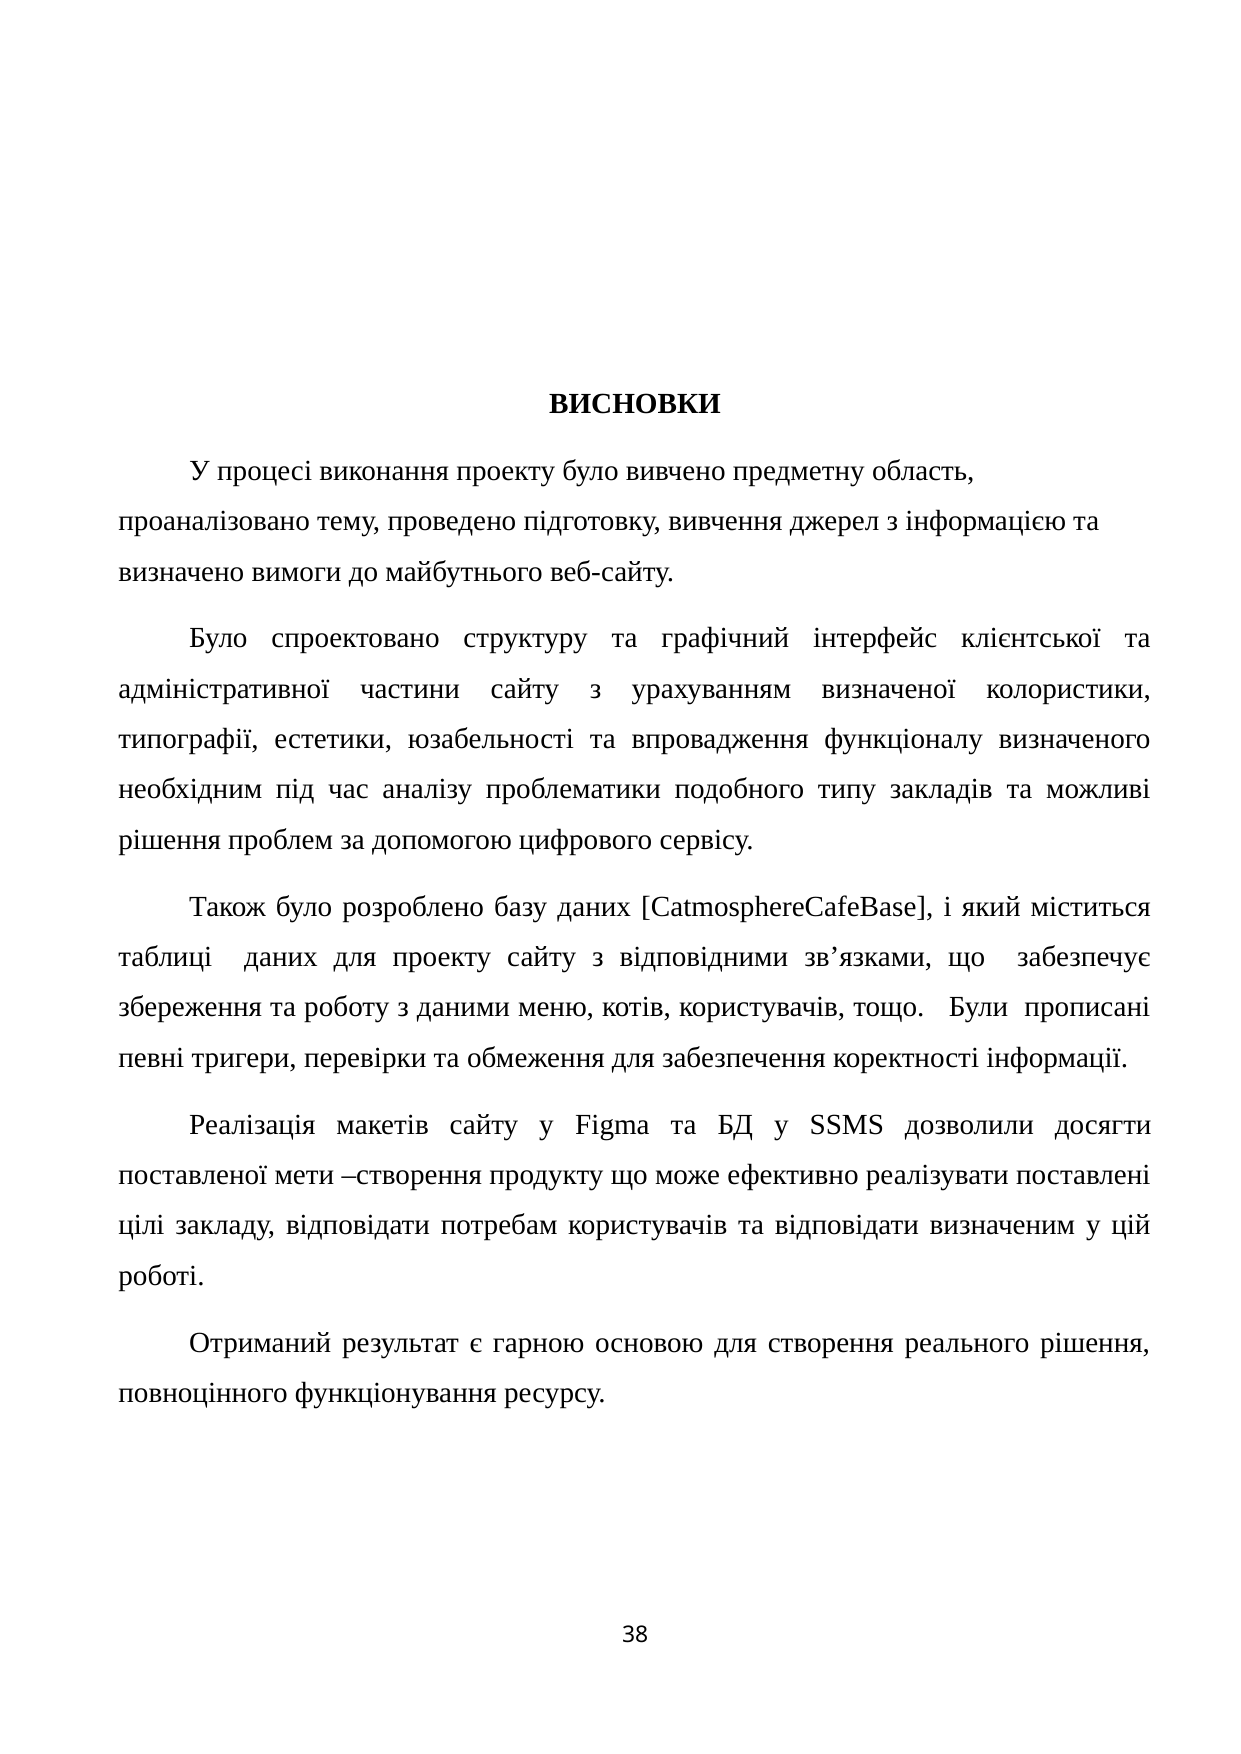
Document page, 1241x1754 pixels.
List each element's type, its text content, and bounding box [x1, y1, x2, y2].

text Отриманий результат є гарною основою для створення реального рішення, повноцінного функціонування ресурсу. [118, 1325, 1152, 1408]
text Було спроектовано структуру та графічний інтерфейс клієнтської та адміністративної частини сайту з урахуванням визначеної колористики, типографії, естетики, юзабельності та впровадження функціоналу визначеного необхідним під час аналізу проблематики подобного типу закладів та можливі рішення проблем за допомогою цифрового сервісу. [118, 621, 1152, 855]
text Також було розроблено базу даних [CatmosphereCafeBase], і який міститься таблиці даних для проекту сайту з відповідними зв’язками, що забезпечує збереження та роботу з даними меню, котів, користувачів, тощо. Були прописані певні тригери, перевірки та обмеження для забезпечення коректності інформації. [118, 889, 1152, 1073]
text Реалізація макетів сайту у Figma та БД у SSMS дозволили досягти поставленої мети –створення продукту що може ефективно реалізувати поставлені цілі закладу, відповідати потребам користувачів та відповідати визначеним у цій роботі. [118, 1107, 1152, 1291]
text ВИСНОВКИ [118, 386, 1152, 419]
text У процесі виконання проекту було вивчено предметну область, проаналізовано тему, проведено підготовку, вивчення джерел з інформацією та визначено вимоги до майбутнього веб-сайту. [118, 453, 1152, 587]
